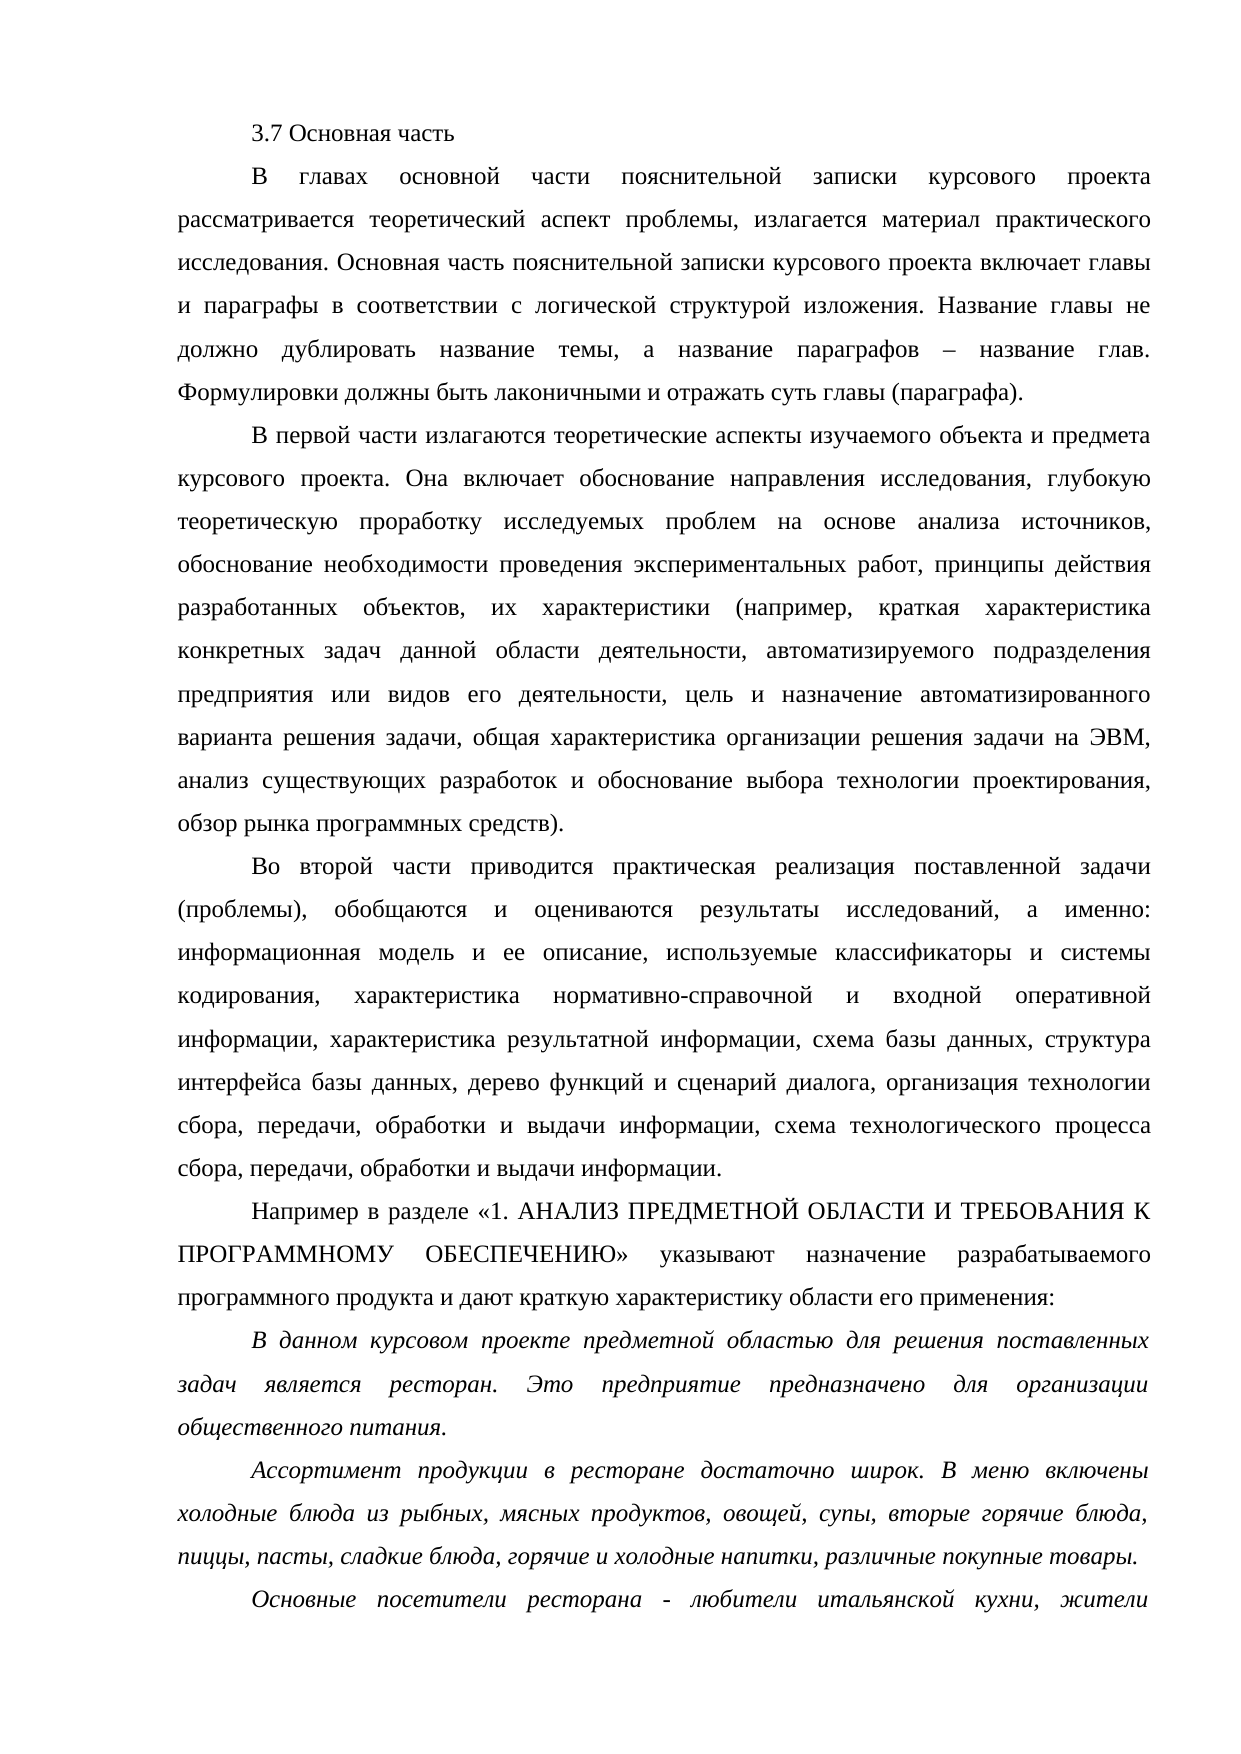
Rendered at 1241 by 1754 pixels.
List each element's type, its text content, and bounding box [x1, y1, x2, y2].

list В первой части излагаются теоретические аспекты изучаемого объекта и предмета курсового проекта. Она включает обоснование направления исследования, глубокую теоретическую проработку исследуемых проблем на основе анализа источников, обоснование необходимости проведения экспериментальных работ, принципы действия разработанных объектов, их характеристики (например, краткая характеристика конкретных задач данной области деятельности, автоматизируемого подразделения предприятия или видов его деятельности, цель и назначение автоматизированного варианта решения задачи, общая характеристика организации решения задачи на ЭВМ, анализ существующих разработок и обоснование выбора технологии проектирования, обзор рынка программных средств). [177, 420, 1152, 837]
list 3.7 Основная часть [177, 118, 1152, 147]
list В главах основной части пояснительной записки курсового проекта рассматривается теоретический аспект проблемы, излагается материал практического исследования. Основная часть пояснительной записки курсового проекта включает главы и параграфы в соответствии с логической структурой изложения. Название главы не должно дублировать название темы, а название параграфов – название глав. Формулировки должны быть лаконичными и отражать суть главы (параграфа). [177, 161, 1152, 406]
list Например в разделе «1. АНАЛИЗ ПРЕДМЕТНОЙ ОБЛАСТИ И ТРЕБОВАНИЯ К ПРОГРАММНОМУ ОБЕСПЕЧЕНИЮ» указывают назначение разрабатываемого программного продукта и дают краткую характеристику области его применения: [177, 1196, 1152, 1311]
list Во второй части приводится практическая реализация поставленной задачи (проблемы), обобщаются и оцениваются результаты исследований, а именно: информационная модель и ее описание, используемые классификаторы и системы кодирования, характеристика нормативно-справочной и входной оперативной информации, характеристика результатной информации, схема базы данных, структура интерфейса базы данных, дерево функций и сценарий диалога, организация технологии сбора, передачи, обработки и выдачи информации, схема технологического процесса сбора, передачи, обработки и выдачи информации. [177, 851, 1152, 1182]
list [177, 1584, 1152, 1613]
list Ассортимент продукции в ресторане достаточно широк. В меню включены холодные блюда из рыбных, мясных продуктов, овощей, супы, вторые горячие блюда, пиццы, пасты, сладкие блюда, горячие и холодные напитки, различные покупные товары. [177, 1455, 1152, 1570]
list В данном курсовом проекте предметной областью для решения поставленных задач является ресторан. Это предприятие предназначено для организации общественного питания. [177, 1326, 1152, 1441]
